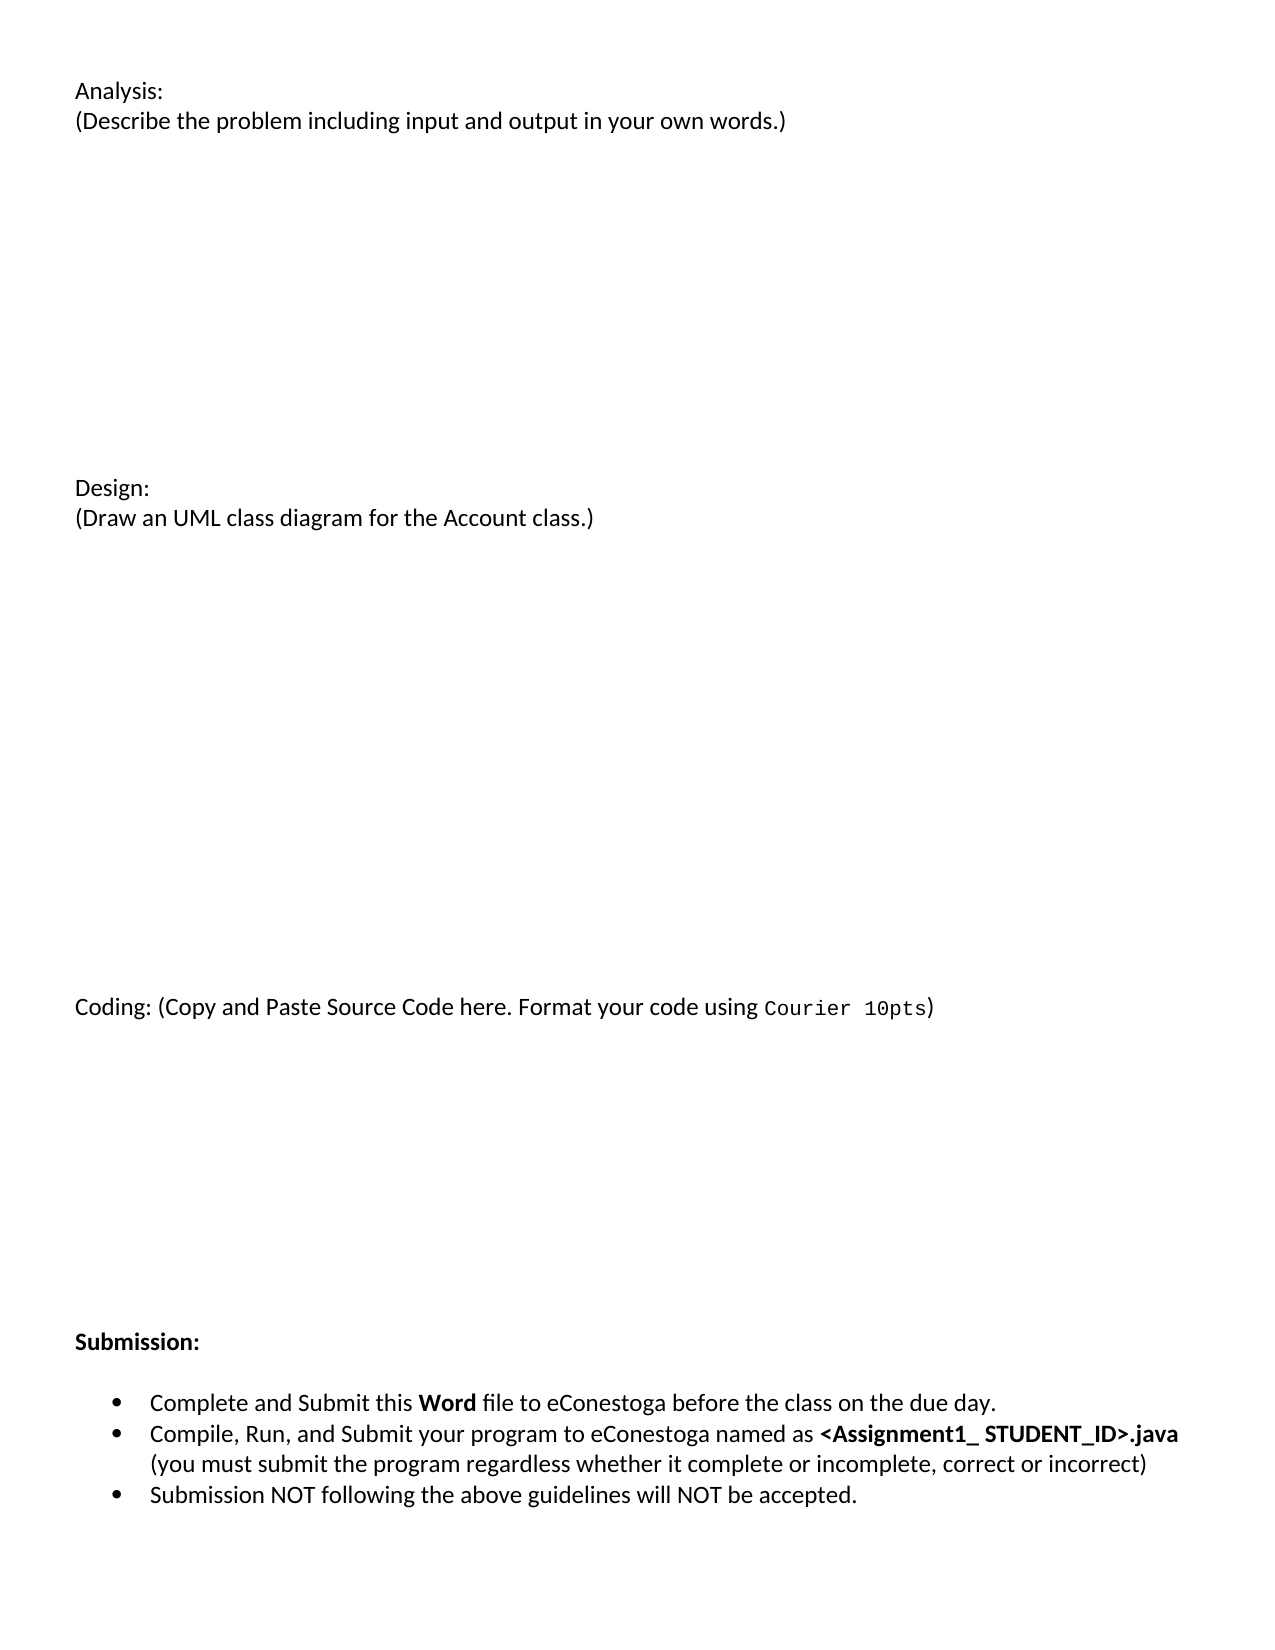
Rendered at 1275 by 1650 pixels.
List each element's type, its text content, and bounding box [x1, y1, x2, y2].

text Analysis: [75, 75, 1200, 106]
text (Draw an UML class diagram for the Account class.) [75, 502, 1200, 533]
text Coding: (Copy and Paste Source Code here. Format your code using Courier 10pts) [75, 991, 1200, 1021]
list Submission NOT following the above guidelines will NOT be accepted. [112, 1479, 1200, 1509]
text Submission: [75, 1326, 1200, 1357]
text (Describe the problem including input and output in your own words.) [75, 106, 1200, 136]
list Complete and Submit this Word file to eConestoga before the class on the due day. [112, 1387, 1200, 1418]
text Design: [75, 472, 1200, 502]
list Compile, Run, and Submit your program to eConestoga named as <Assignment1_ STUDENT_ID>.java (you must submit the program regardless whether it complete or incomplete, correct or incorrect) [112, 1418, 1200, 1479]
